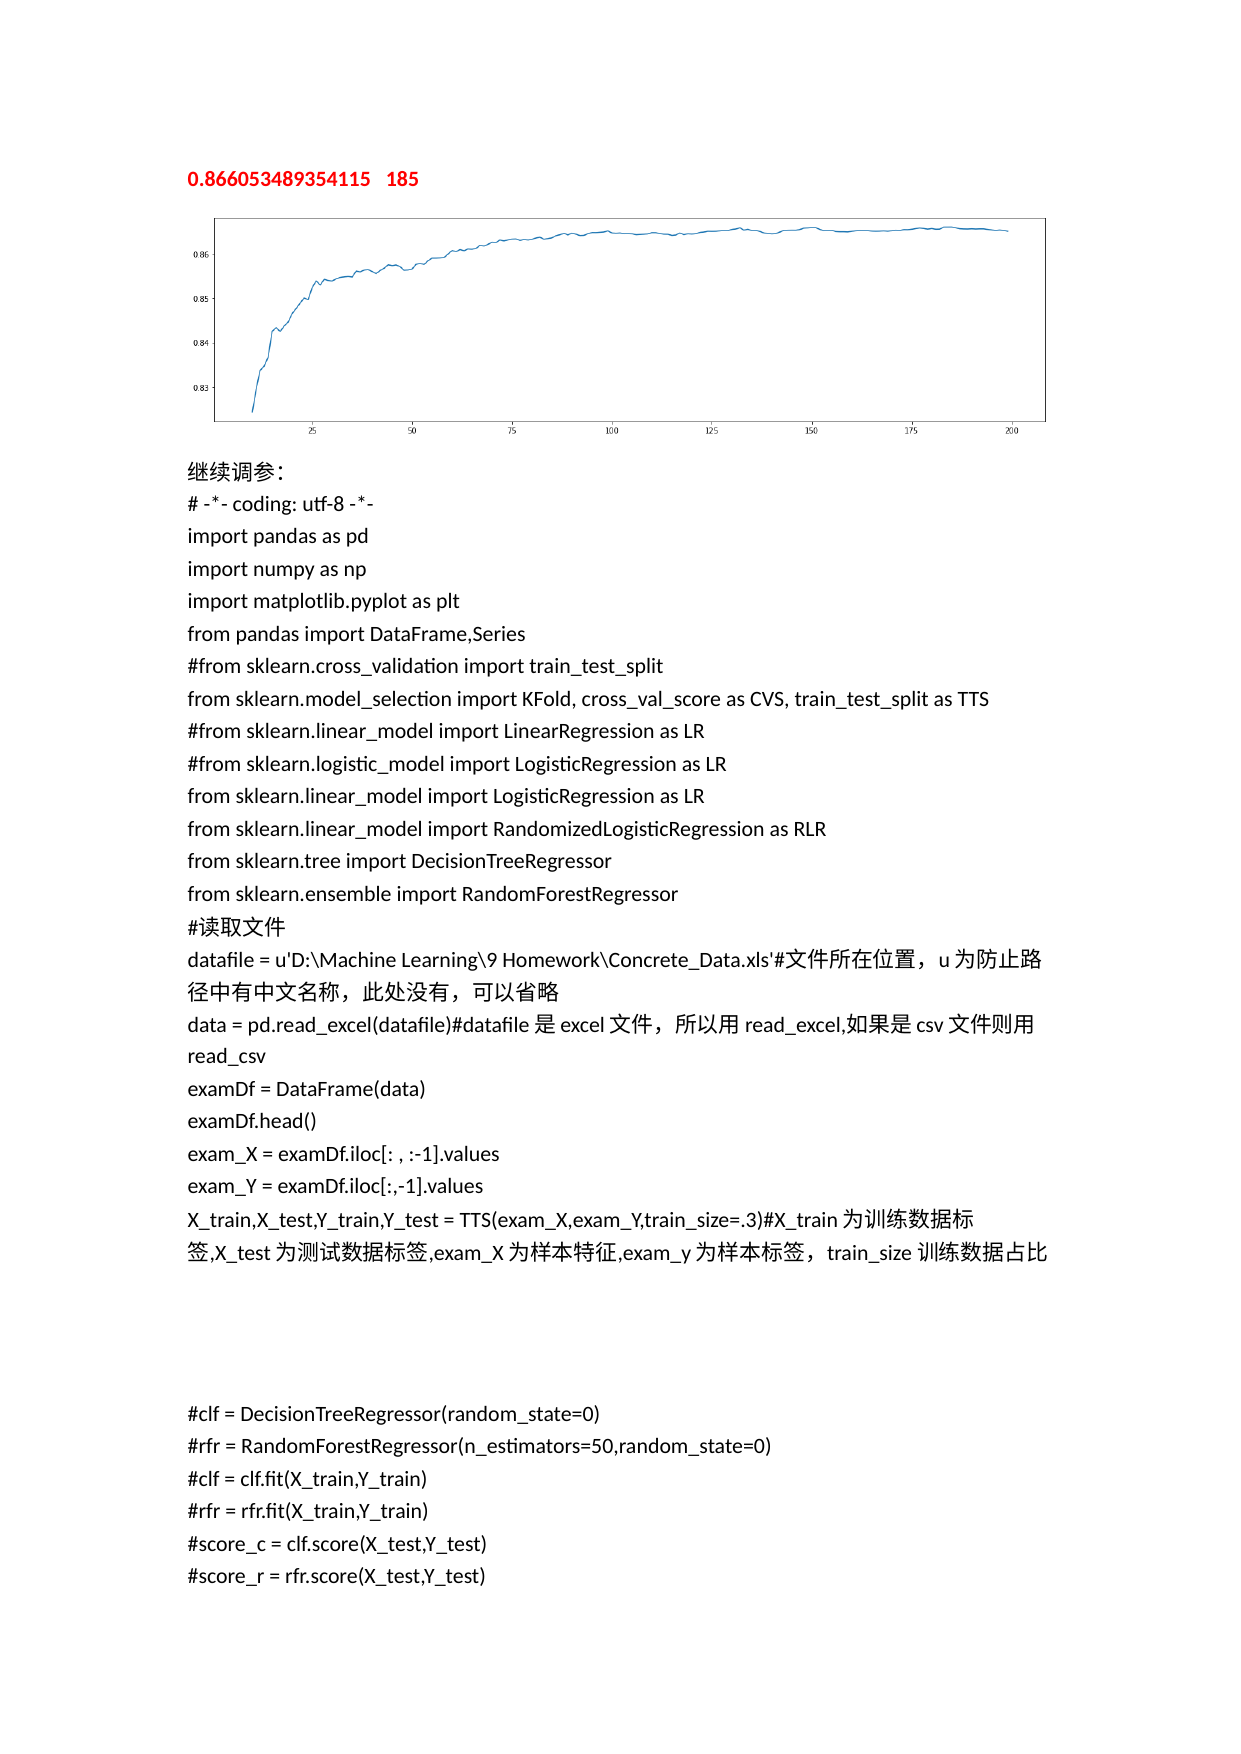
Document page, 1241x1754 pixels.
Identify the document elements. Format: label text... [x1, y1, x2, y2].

text 0.866053489354115 185 [187, 162, 1053, 194]
text #from sklearn.cross_validation import train_test_split [187, 649, 1053, 682]
text exam_Y = examDf.iloc[:,-1].values [187, 1169, 1053, 1202]
text #rfr = RandomForestRegressor(n_estimators=50,random_state=0) [187, 1429, 1053, 1462]
text #from sklearn.logistic_model import LogisticRegression as LR [187, 747, 1053, 779]
text data = pd.read_excel(datafile)#datafile是excel文件，所以用read_excel,如果是csv文件则用read_csv [187, 1007, 1053, 1072]
text import numpy as np [187, 552, 1053, 584]
text examDf.head() [187, 1104, 1053, 1137]
text from sklearn.tree import DecisionTreeRegressor [187, 844, 1053, 877]
text examDf = DataFrame(data) [187, 1072, 1053, 1104]
text exam_X = examDf.iloc[: , :-1].values [187, 1137, 1053, 1169]
text from sklearn.linear_model import RandomizedLogisticRegression as RLR [187, 812, 1053, 844]
text # -*- coding: utf-8 -*- [187, 487, 1053, 519]
text import matplotlib.pyplot as plt [187, 584, 1053, 617]
text #score_c = clf.score(X_test,Y_test) [187, 1527, 1053, 1559]
text from sklearn.linear_model import LogisticRegression as LR [187, 779, 1053, 812]
text from sklearn.ensemble import RandomForestRegressor [187, 877, 1053, 909]
picture [187, 210, 1053, 439]
text from sklearn.model_selection import KFold, cross_val_score as CVS, train_test_split as TTS [187, 682, 1053, 714]
text #rfr = rfr.fit(X_train,Y_train) [187, 1494, 1053, 1527]
text #score_r = rfr.score(X_test,Y_test) [187, 1559, 1053, 1592]
text #clf = clf.fit(X_train,Y_train) [187, 1462, 1053, 1494]
text from pandas import DataFrame,Series [187, 617, 1053, 649]
text #clf = DecisionTreeRegressor(random_state=0) [187, 1397, 1053, 1429]
text 继续调参： [187, 454, 1053, 487]
text import pandas as pd [187, 519, 1053, 552]
text datafile = u'D:\Machine Learning\9 Homework\Concrete_Data.xls'#文件所在位置，u为防止路径中有中文名称，此处没有，可以省略 [187, 942, 1053, 1007]
text #读取文件 [187, 909, 1053, 942]
text X_train,X_test,Y_train,Y_test = TTS(exam_X,exam_Y,train_size=.3)#X_train为训练数据标签,X_test为测试数据标签,exam_X为样本特征,exam_y为样本标签，train_size 训练数据占比 [187, 1202, 1053, 1267]
text #from sklearn.linear_model import LinearRegression as LR [187, 714, 1053, 747]
